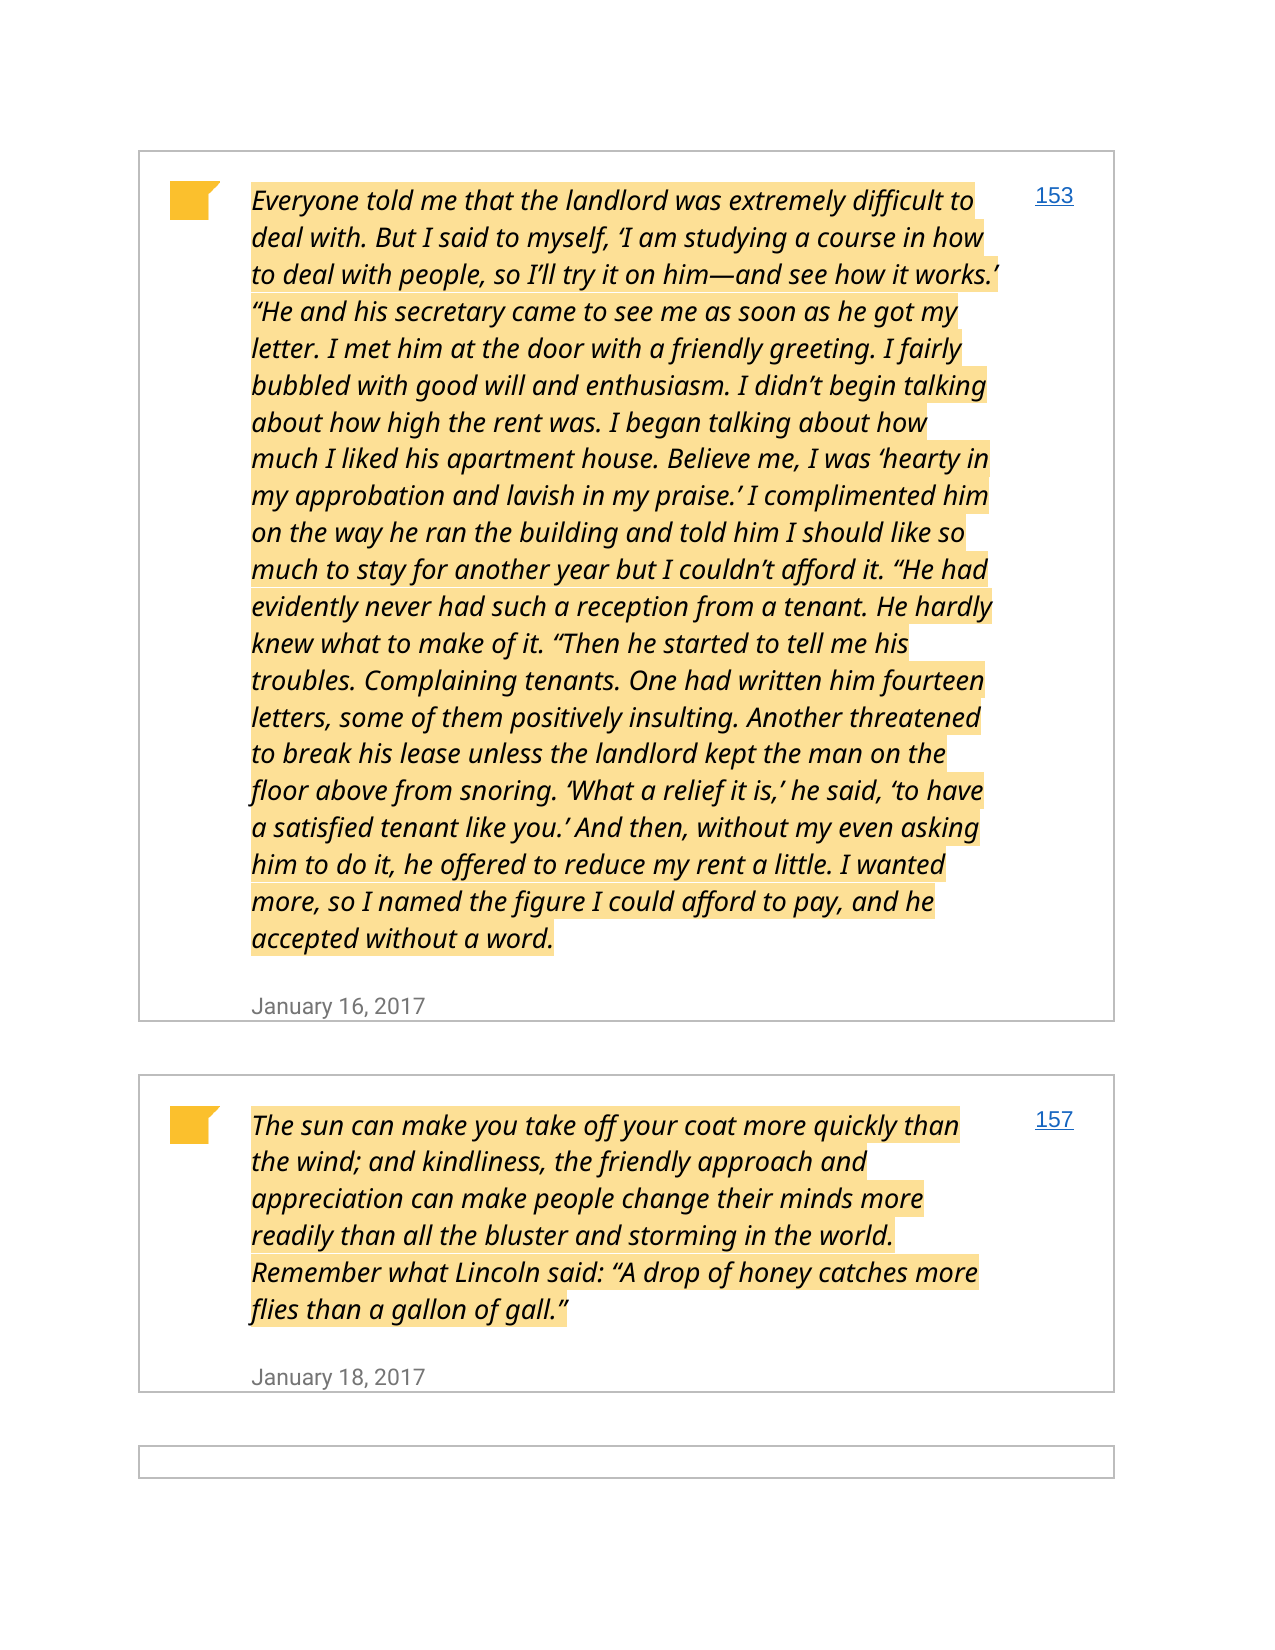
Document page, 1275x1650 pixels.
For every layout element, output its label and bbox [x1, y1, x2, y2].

picture [170, 181, 220, 220]
table_header [140, 152, 1113, 1020]
table_header [140, 1447, 1113, 1477]
table_header [140, 1076, 1113, 1391]
picture [170, 1106, 220, 1144]
